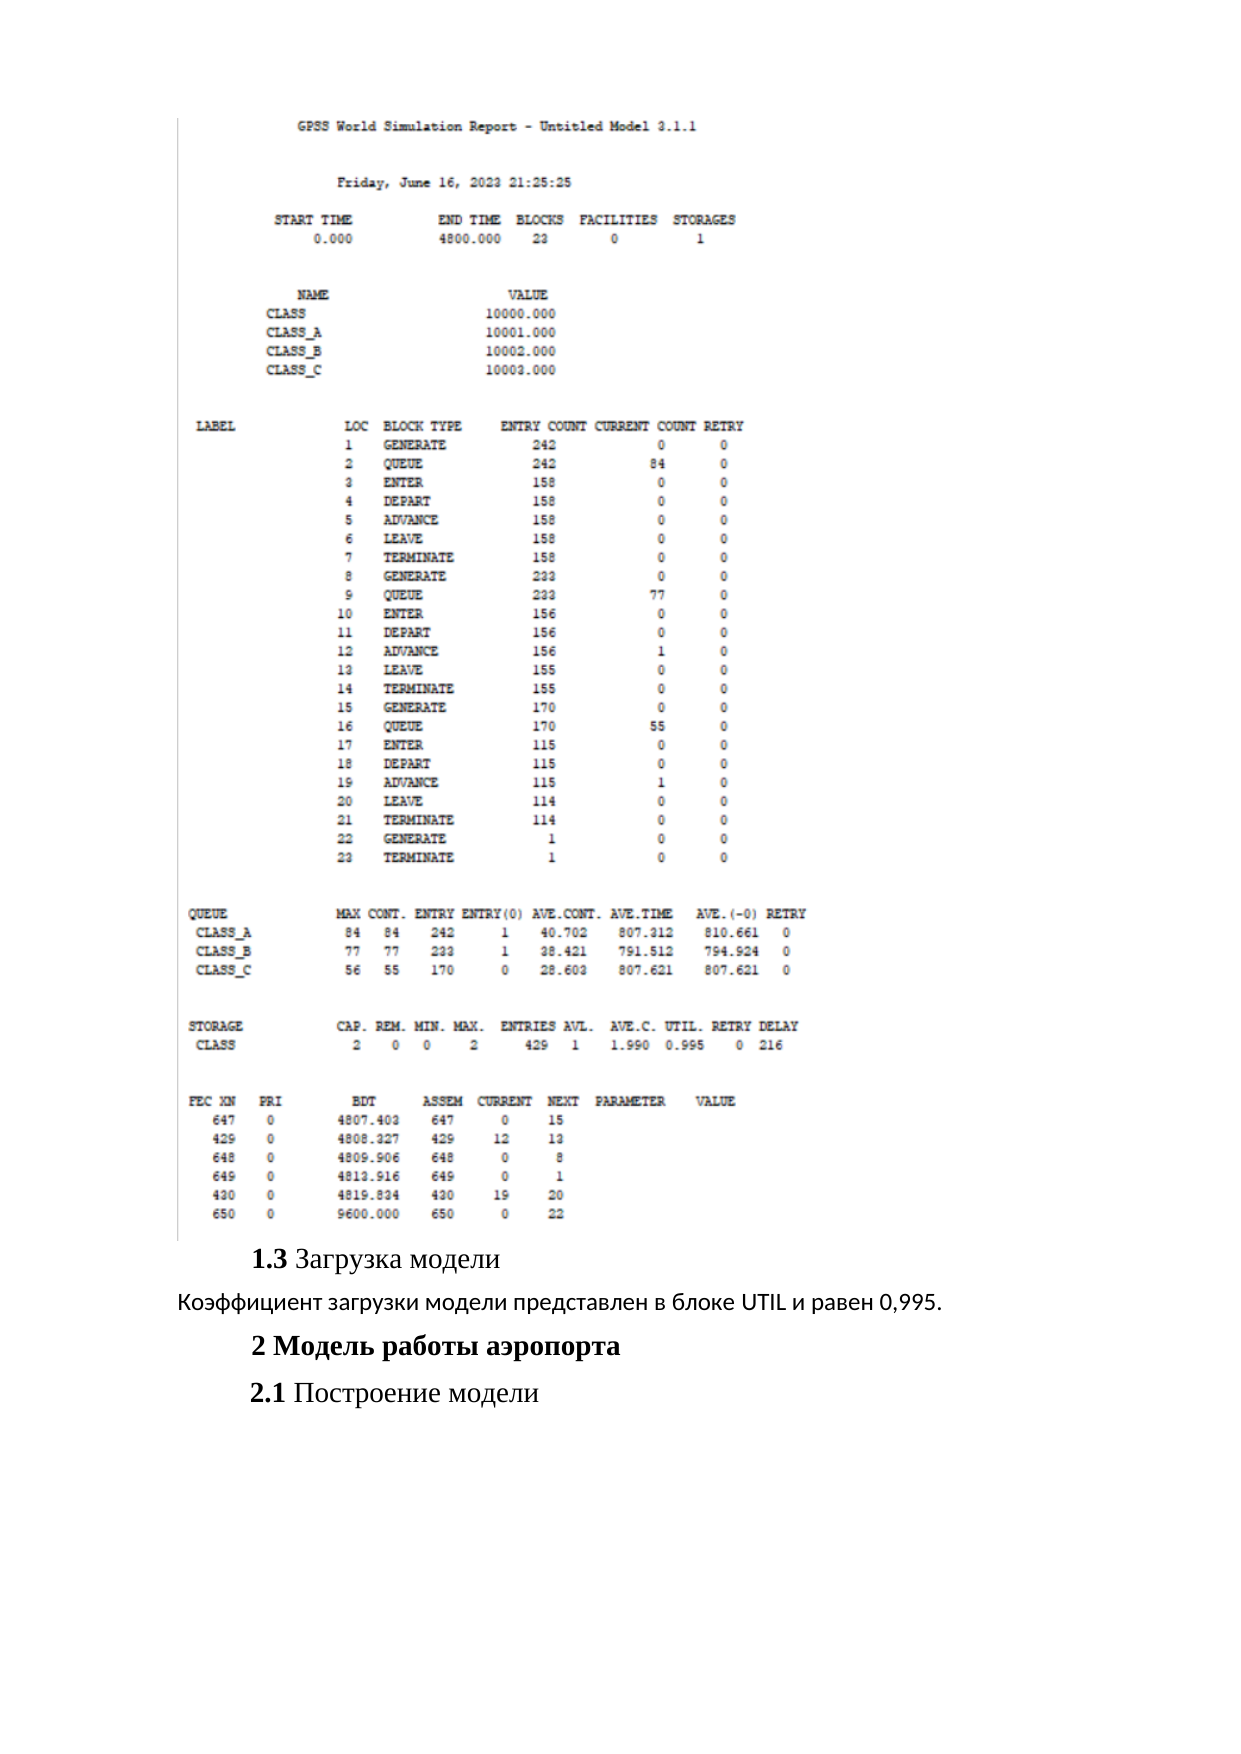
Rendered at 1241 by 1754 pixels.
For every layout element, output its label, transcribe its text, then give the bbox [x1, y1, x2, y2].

text 2.1 Построение модели [249, 1375, 1152, 1408]
list Загрузка модели [251, 1241, 1152, 1274]
text Коэффициент загрузки модели представлен в блоке UTIL и равен 0,995. [177, 1286, 1152, 1317]
picture [177, 118, 811, 1241]
subtitle 2 Модель работы аэропорта [251, 1328, 812, 1362]
